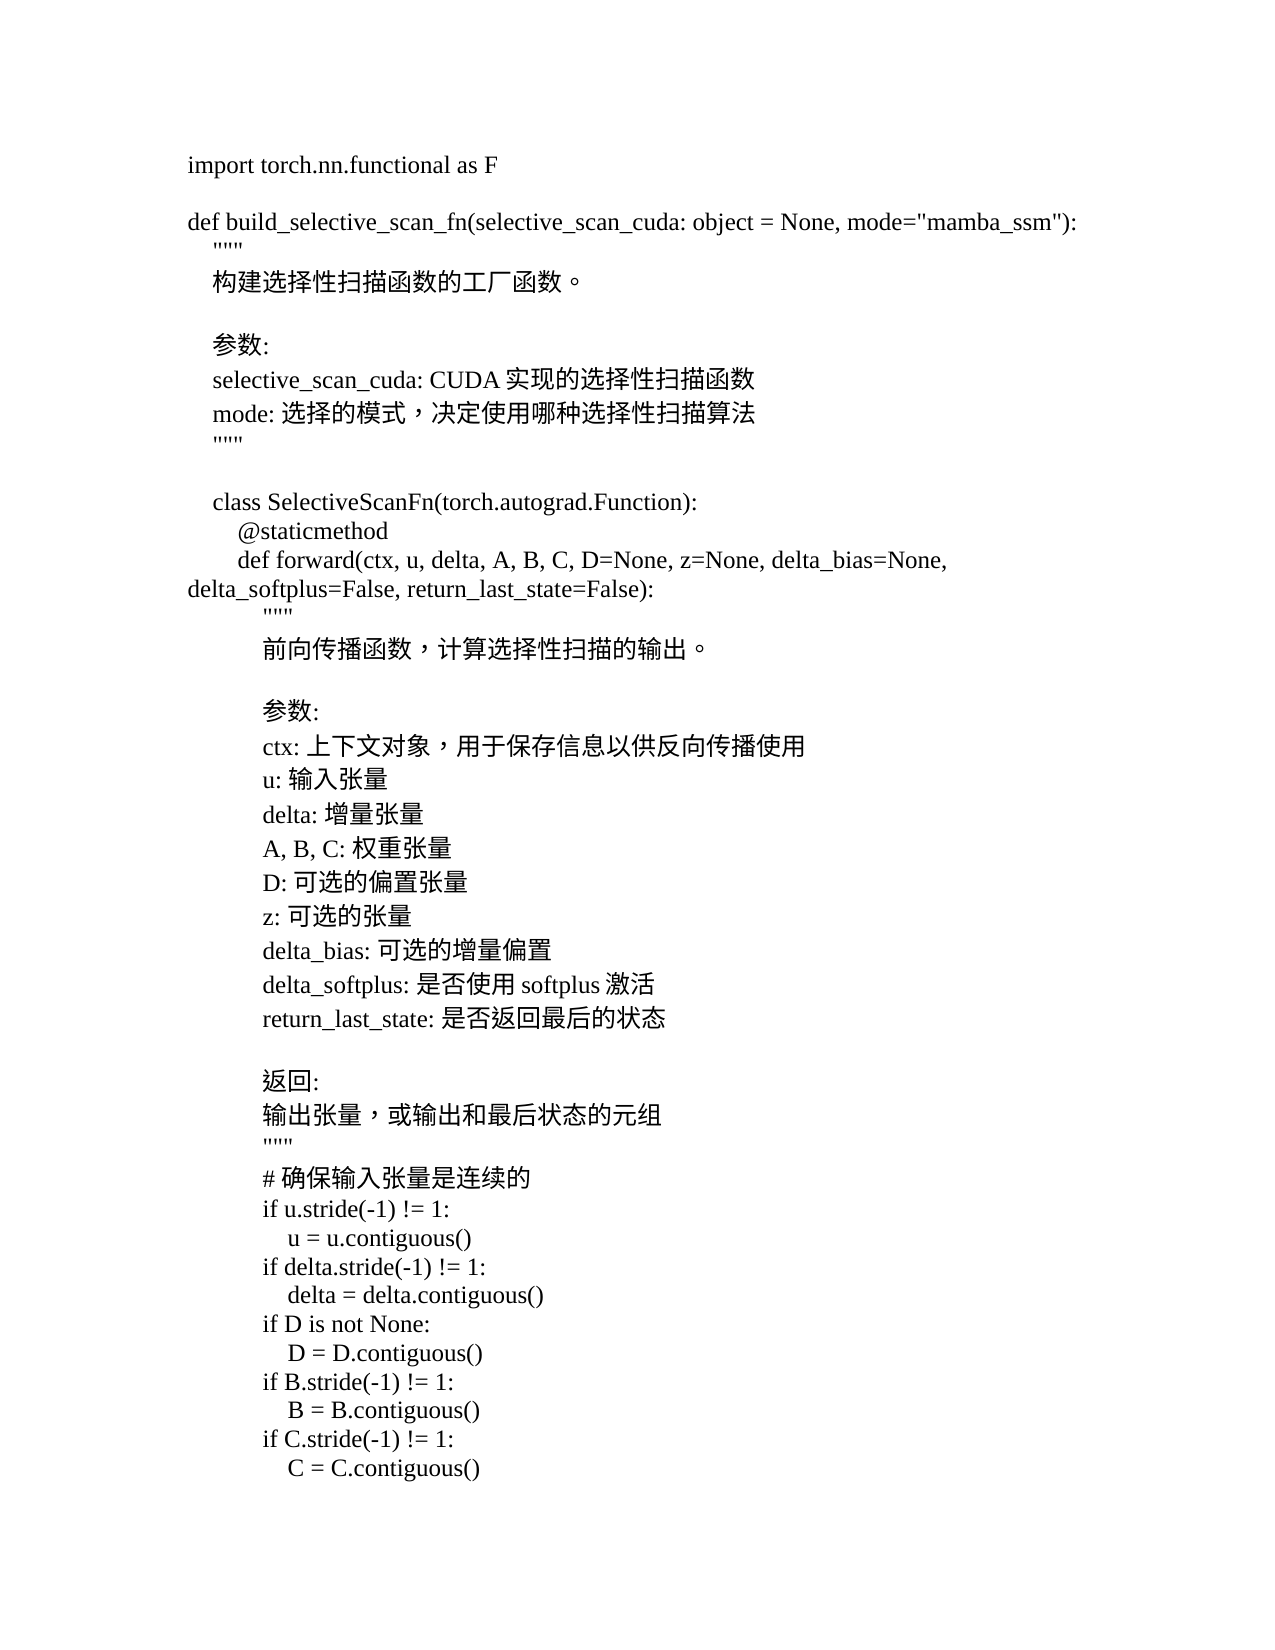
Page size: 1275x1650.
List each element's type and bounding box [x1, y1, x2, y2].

text [187, 150, 1087, 1482]
